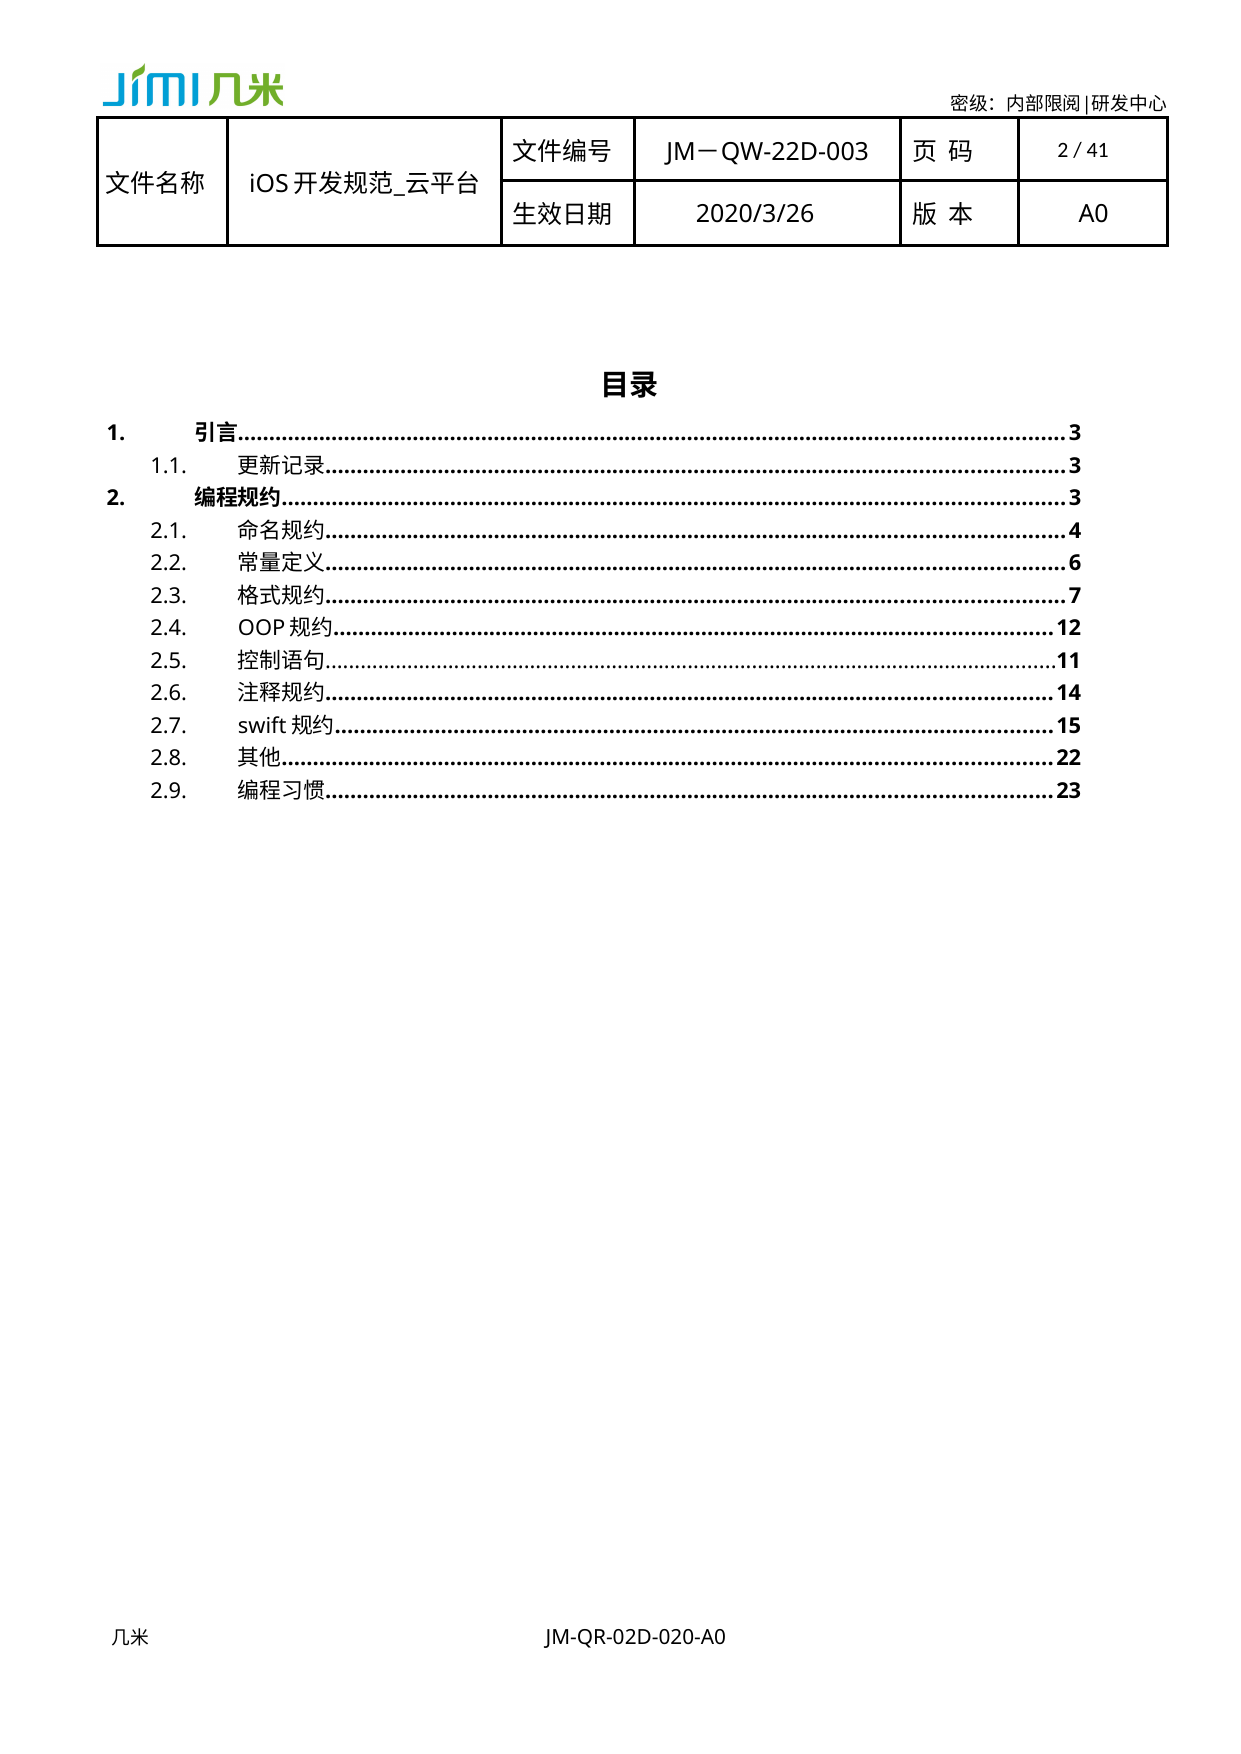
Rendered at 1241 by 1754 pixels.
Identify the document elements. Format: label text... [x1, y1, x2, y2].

text 2.6. 注释规约 14 [150, 675, 1152, 707]
text 2.7. swift规约 15 [150, 707, 1152, 740]
text 目录 [106, 350, 1152, 415]
text 2.3. 格式规约 7 [150, 577, 1152, 610]
text 2.1. 命名规约 4 [150, 512, 1152, 545]
picture [100, 63, 286, 109]
text 2.9. 编程习惯 23 [150, 772, 1152, 805]
text 2.2. 常量定义 6 [150, 545, 1152, 577]
text 1.1. 更新记录 3 [150, 447, 1152, 480]
text 2.4. OOP规约 12 [150, 610, 1152, 642]
text 2.5. 控制语句 11 [150, 642, 1152, 675]
text 2. 编程规约 3 [106, 480, 1152, 512]
text 2.8. 其他 22 [150, 740, 1152, 772]
text 1. 引言 3 [106, 415, 1152, 447]
